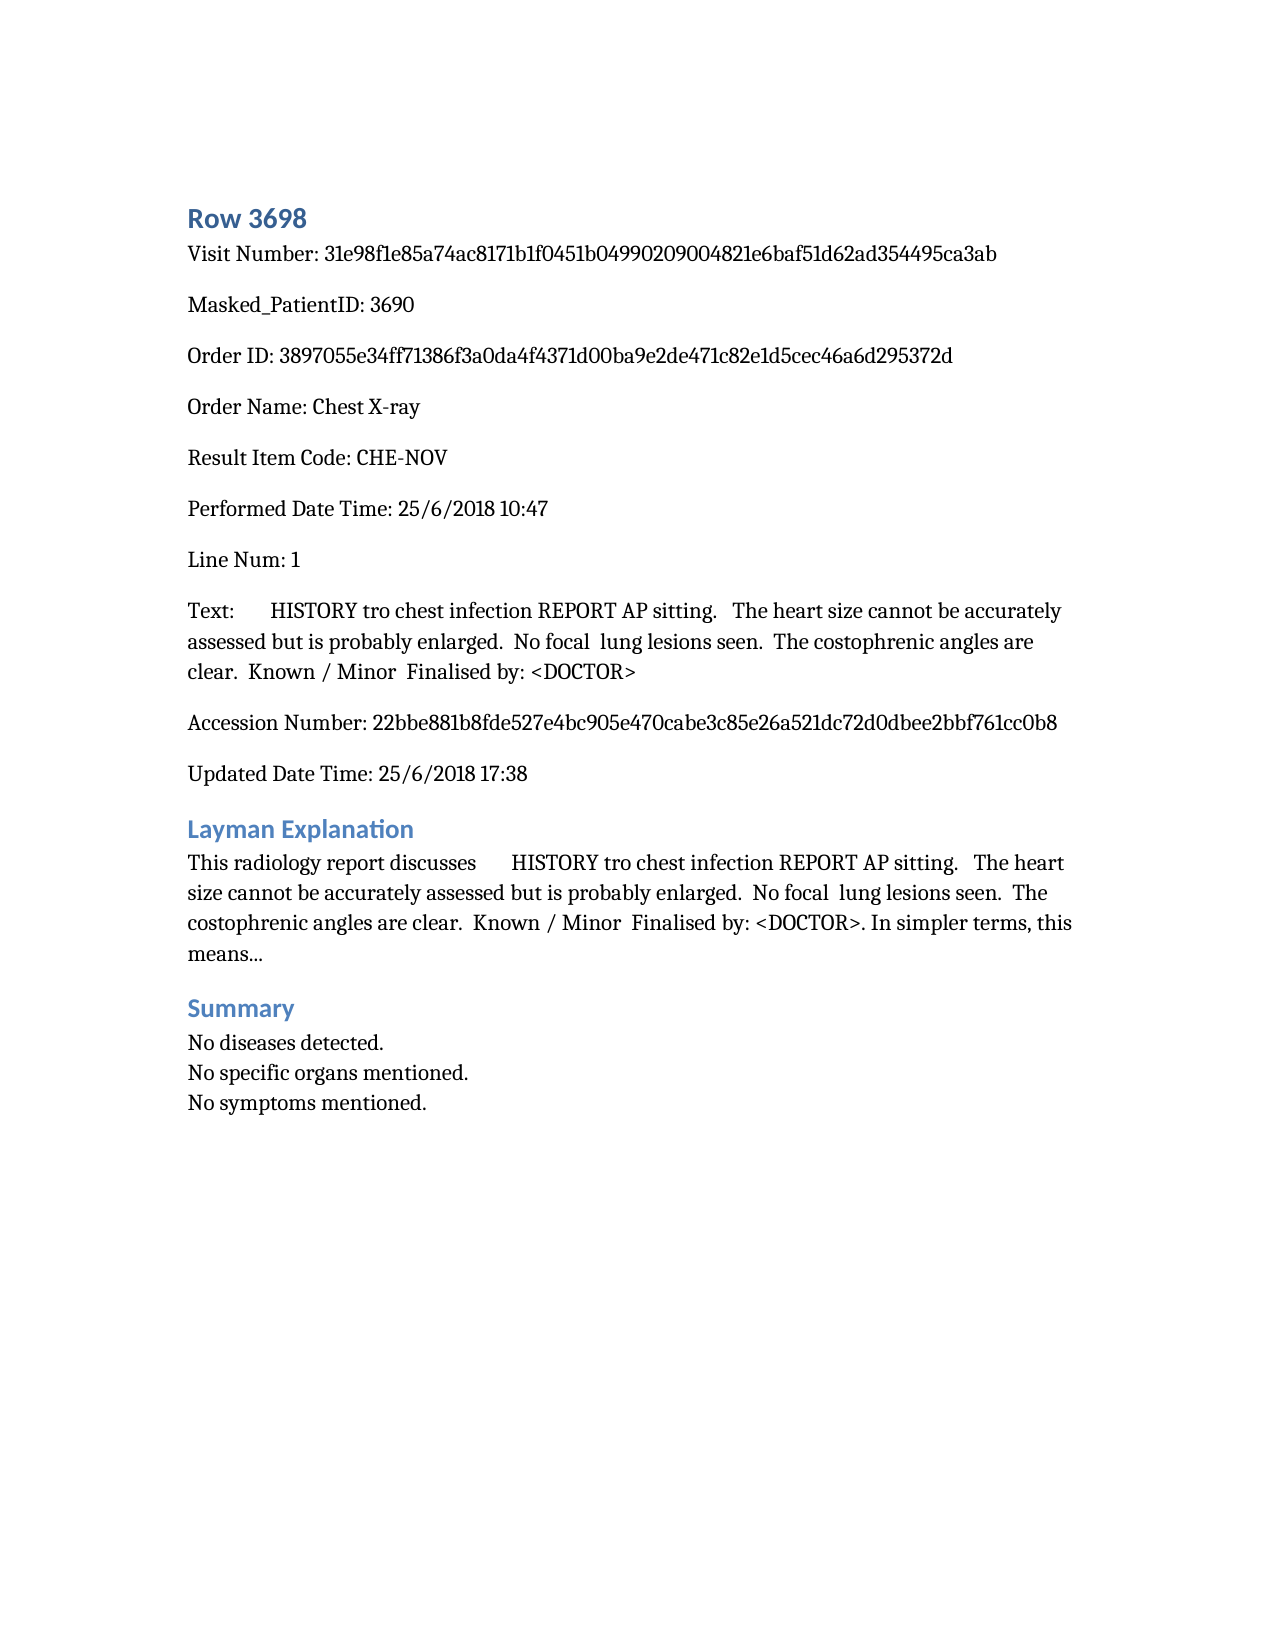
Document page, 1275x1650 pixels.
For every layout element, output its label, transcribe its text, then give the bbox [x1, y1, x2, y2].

text Accession Number: 22bbe881b8fde527e4bc905e470cabe3c85e26a521dc72d0dbee2bbf761cc0b8 [187, 710, 1087, 736]
text Performed Date Time: 25/6/2018 10:47 [187, 496, 1087, 522]
text Visit Number: 31e98f1e85a74ac8171b1f0451b04990209004821e6baf51d62ad354495ca3ab [187, 241, 1087, 267]
subtitle Row 3698 [187, 200, 1087, 236]
text This radiology report discusses HISTORY tro chest infection REPORT AP sitting. The heart size cannot be accurately assessed but is probably enlarged. No focal lung lesions seen. The costophrenic angles are clear. Known / Minor Finalised by: <DOCTOR>. In simpler terms, this means... [187, 850, 1087, 967]
text Text: HISTORY tro chest infection REPORT AP sitting. The heart size cannot be accurately assessed but is probably enlarged. No focal lung lesions seen. The costophrenic angles are clear. Known / Minor Finalised by: <DOCTOR> [187, 598, 1087, 685]
text Order ID: 3897055e34ff71386f3a0da4f4371d00ba9e2de471c82e1d5cec46a6d295372d [187, 343, 1087, 369]
text Updated Date Time: 25/6/2018 17:38 [187, 761, 1087, 787]
subtitle Summary [187, 991, 1087, 1024]
text Masked_PatientID: 3690 [187, 292, 1087, 318]
text Line Num: 1 [187, 547, 1087, 573]
subtitle Layman Explanation [187, 812, 1087, 845]
text No diseases detected. No specific organs mentioned. No symptoms mentioned. [187, 1029, 1087, 1116]
text Order Name: Chest X-ray [187, 394, 1087, 420]
text Result Item Code: CHE-NOV [187, 445, 1087, 471]
